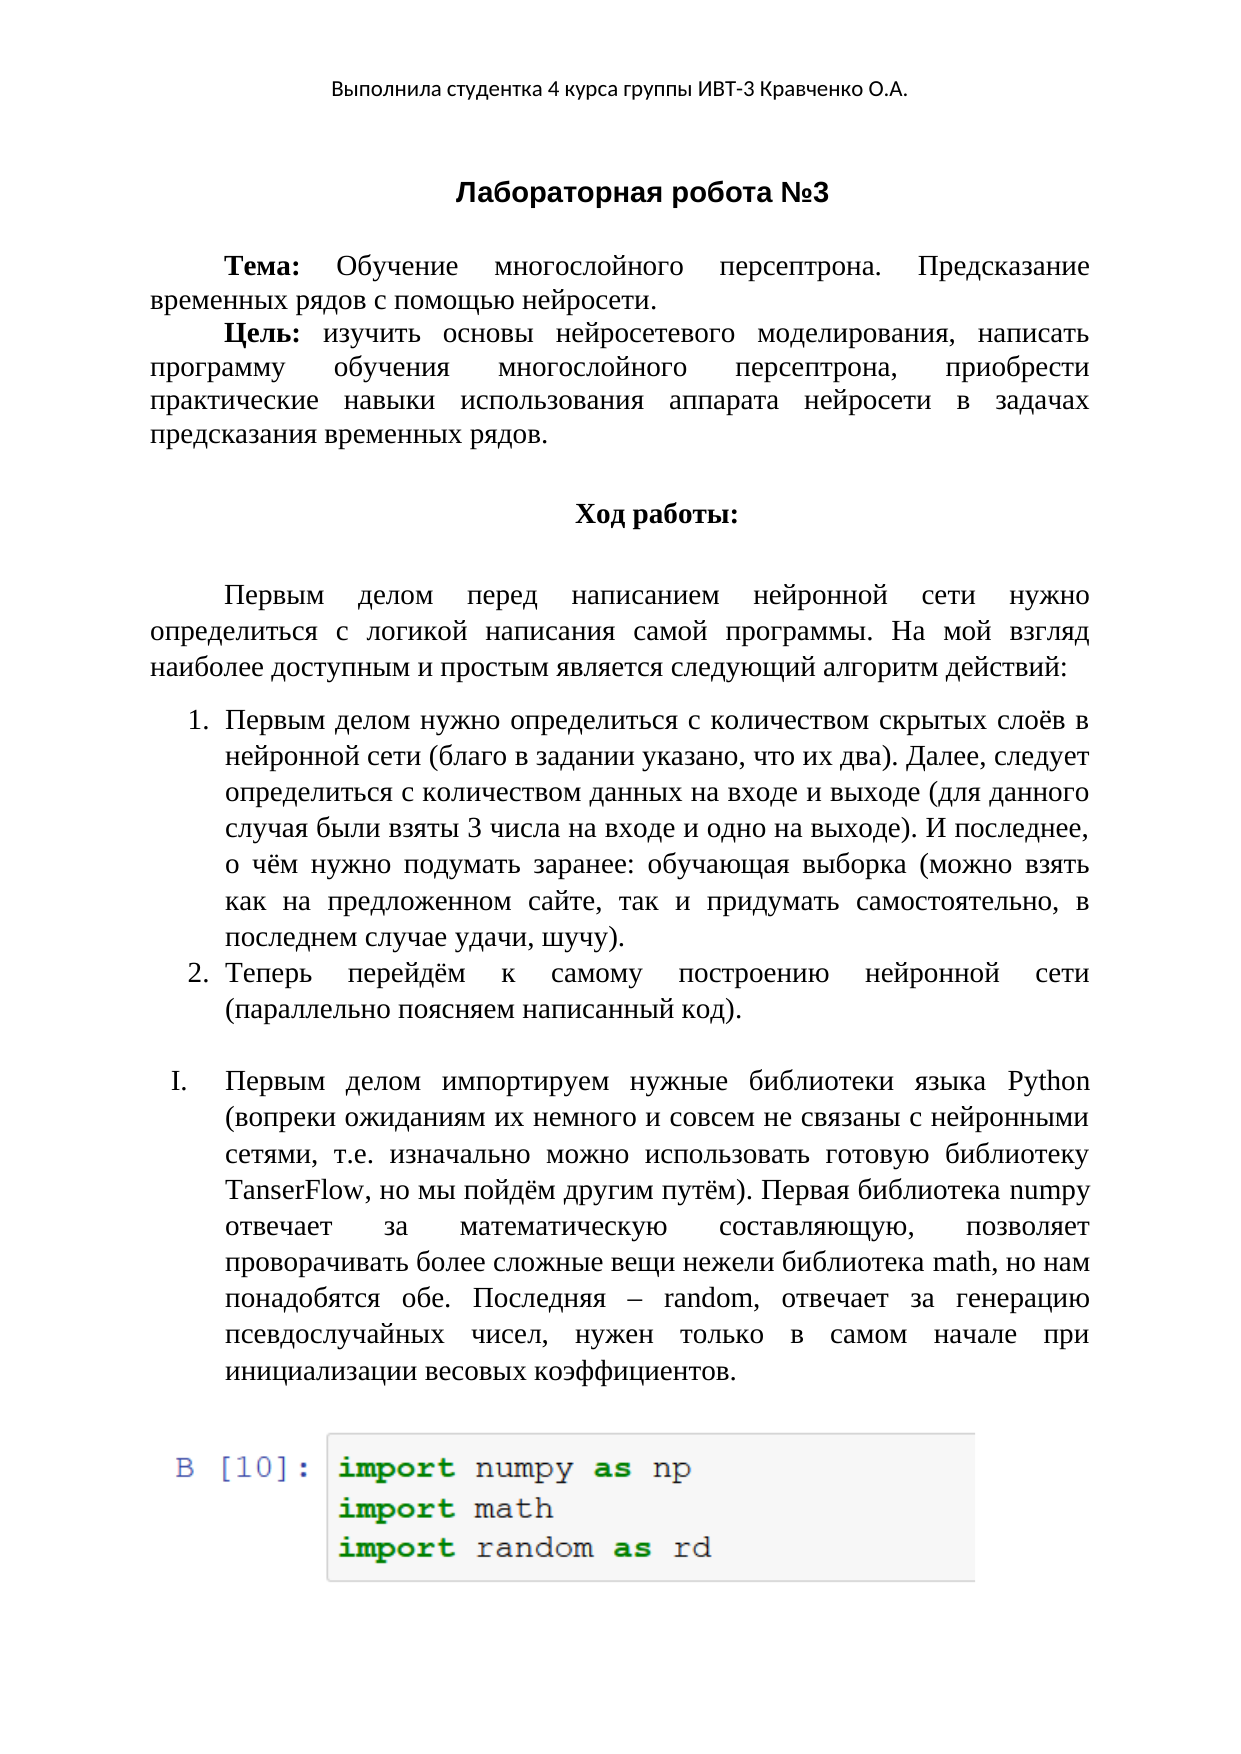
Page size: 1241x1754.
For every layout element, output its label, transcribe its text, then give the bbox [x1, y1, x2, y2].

text Ход работы: [224, 496, 1090, 530]
list Теперь перейдём к самому построению нейронной сети (параллельно поясняем написанный код). [187, 955, 1090, 1025]
picture [150, 1405, 976, 1601]
text Первым делом перед написанием нейронной сети нужно определиться с логикой написания самой программы. На мой взгляд наиболее доступным и простым является следующий алгоритм действий: [150, 577, 1090, 683]
text Цель: изучить основы нейросетевого моделирования, написать программу обучения многослойного персептрона, приобрести практические навыки использования аппарата нейросети в задачах предсказания временных рядов. [150, 315, 1090, 449]
subtitle Лабораторная робота №3 [195, 175, 1090, 208]
list Первым делом импортируем нужные библиотеки языка Python (вопреки ожиданиям их немного и совсем не связаны с нейронными сетями, т.е. изначально можно использовать готовую библиотеку TanserFlow, но мы пойдём другим путём). Первая библиотека numpy отвечает за математическую составляющую, позволяет проворачивать более сложные вещи нежели библиотека math, но нам понадобятся обе. Последняя – random, отвечает за генерацию псевдослучайных чисел, нужен только в самом начале при инициализации весовых коэффициентов. [187, 1063, 1090, 1386]
list Первым делом нужно определиться с количеством скрытых слоёв в нейронной сети (благо в задании указано, что их два). Далее, следует определиться с количеством данных на входе и выходе (для данного случая были взяты 3 числа на входе и одно на выходе). И последнее, о чём нужно подумать заранее: обучающая выборка (можно взять как на предложенном сайте, так и придумать самостоятельно, в последнем случае удачи, шучу). [187, 702, 1090, 952]
text Тема: Обучение многослойного персептрона. Предсказание временных рядов с помощью нейросети. [150, 248, 1090, 315]
